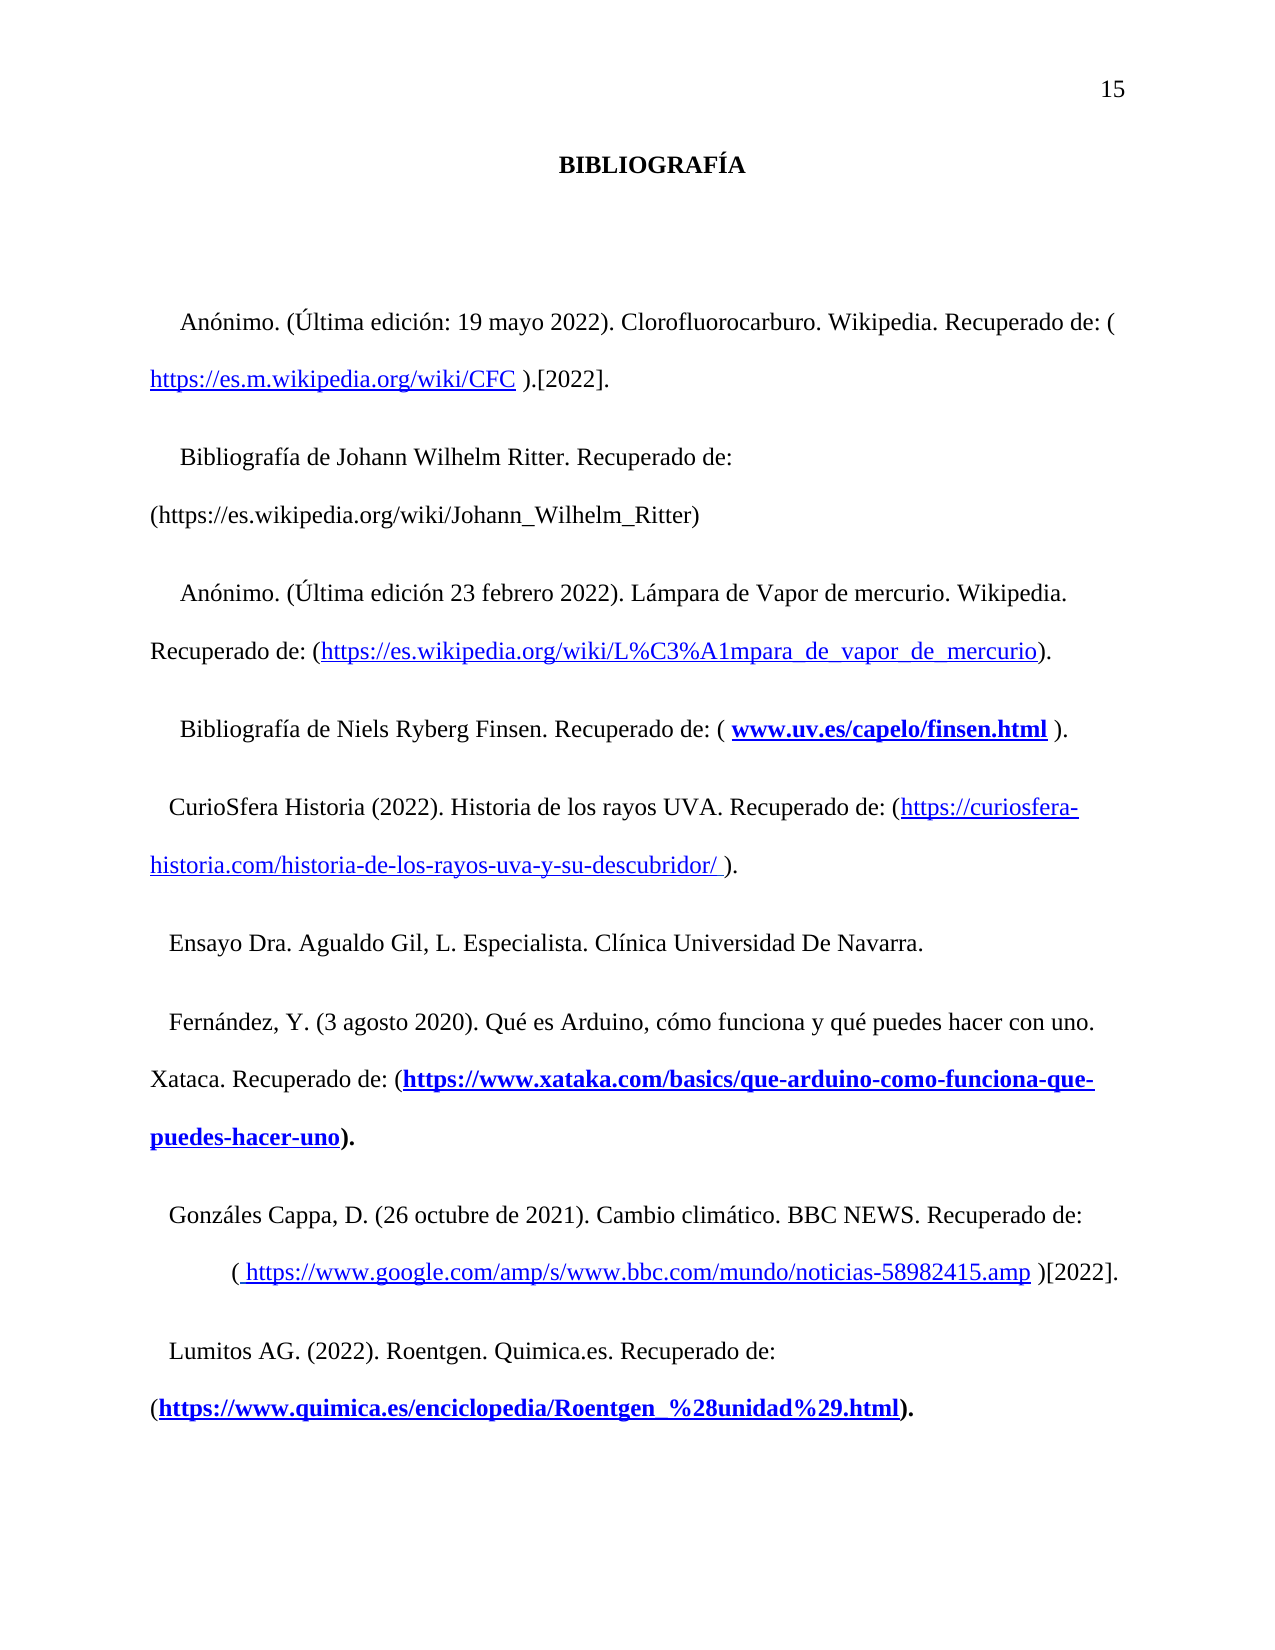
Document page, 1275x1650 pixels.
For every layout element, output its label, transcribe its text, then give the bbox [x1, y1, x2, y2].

text Bibliografía de Niels Ryberg Finsen. Recuperado de: ( www.uv.es/capelo/finsen.html ). [150, 714, 1125, 743]
text Gonzáles Cappa, D. (26 octubre de 2021). Cambio climático. BBC NEWS. Recuperado de: ( https://www.google.com/amp/s/www.bbc.com/mundo/noticias-58982415.amp )[2022]. [150, 1200, 1125, 1286]
text BIBLIOGRAFÍA [150, 150, 1125, 179]
text Bibliografía de Johann Wilhelm Ritter. Recuperado de: (https://es.wikipedia.org/wiki/Johann_Wilhelm_Ritter) [150, 442, 1125, 529]
text CurioSfera Historia (2022). Historia de los rayos UVA. Recuperado de: (https://curiosfera-historia.com/historia-de-los-rayos-uva-y-su-descubridor/ ). [150, 792, 1125, 879]
text Ensayo Dra. Agualdo Gil, L. Especialista. Clínica Universidad De Navarra. [150, 928, 1125, 957]
text Anónimo. (Última edición: 19 mayo 2022). Clorofluorocarburo. Wikipedia. Recuperado de: ( https://es.m.wikipedia.org/wiki/CFC ).[2022]. [150, 307, 1125, 393]
text Fernández, Y. (3 agosto 2020). Qué es Arduino, cómo funciona y qué puedes hacer con uno. Xataca. Recuperado de: (https://www.xataka.com/basics/que-arduino-como-funciona-que-puedes-hacer-uno). [150, 1007, 1125, 1150]
text Anónimo. (Última edición 23 febrero 2022). Lámpara de Vapor de mercurio. Wikipedia. Recuperado de: (https://es.wikipedia.org/wiki/L%C3%A1mpara_de_vapor_de_mercurio). [150, 578, 1125, 664]
text Lumitos AG. (2022). Roentgen. Quimica.es. Recuperado de: (https://www.quimica.es/enciclopedia/Roentgen_%28unidad%29.html). [150, 1336, 1125, 1422]
